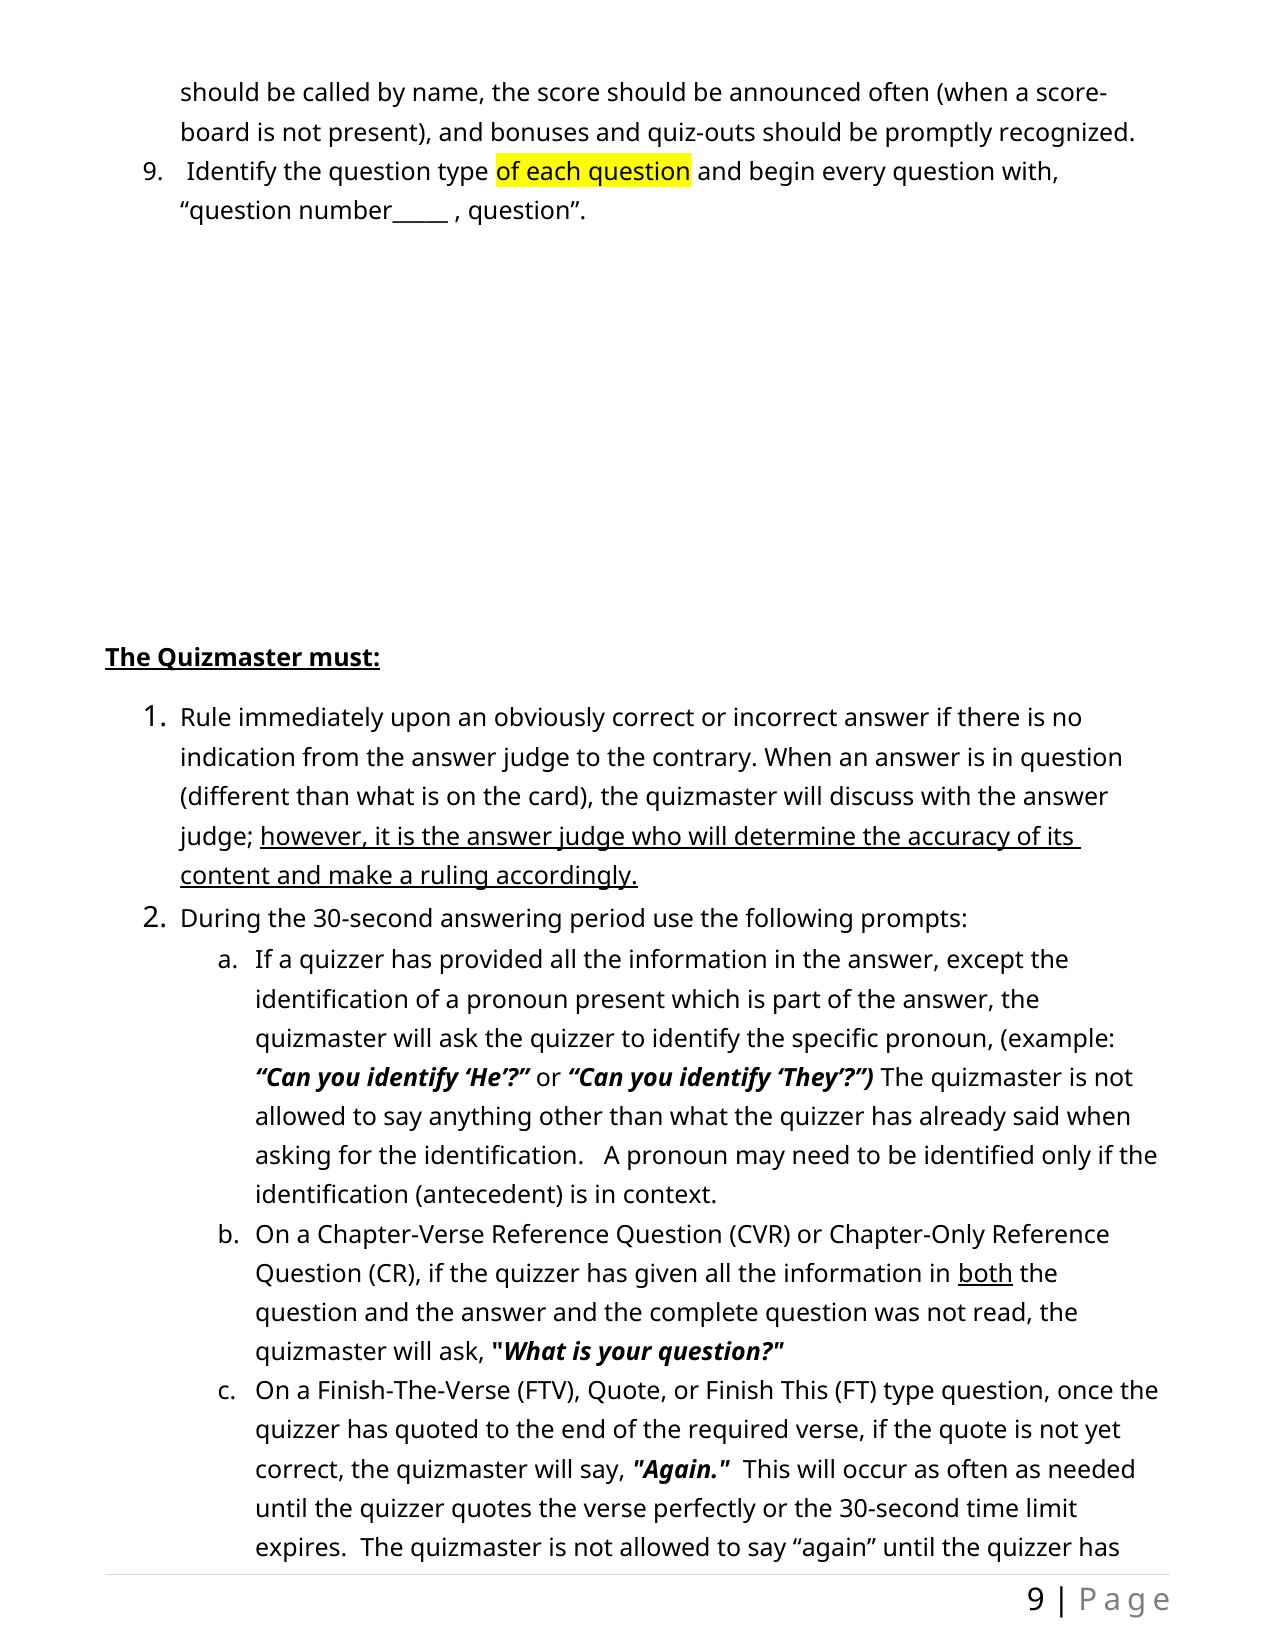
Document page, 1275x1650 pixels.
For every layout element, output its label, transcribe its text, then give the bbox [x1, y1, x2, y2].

list Rule immediately upon an obviously correct or incorrect answer if there is no indication from the answer judge to the contrary. When an answer is in question (different than what is on the card), the quizmaster will discuss with the answer judge; however, it is the answer judge who will determine the accuracy of its content and make a ruling accordingly. [142, 695, 1164, 891]
list Identify the question type of each question and begin every question with, “question number_____ , question”. [142, 153, 1164, 227]
list On a Chapter-Verse Reference Question (CVR) or Chapter-Only Reference Question (CR), if the quizzer has given all the information in both the question and the answer and the complete question was not read, the quizmaster will ask, "What is your question?" [217, 1216, 1164, 1368]
list During the 30-second answering period use the following prompts: [142, 896, 1164, 936]
text The Quizmaster must: [105, 639, 1164, 673]
list If a quizzer has provided all the information in the answer, except the identification of a pronoun present which is part of the answer, the quizmaster will ask the quizzer to identify the specific pronoun, (example: “Can you identify ‘He’?” or “Can you identify ‘They’?”) The quizmaster is not allowed to say anything other than what the quizzer has already said when asking for the identification. A pronoun may need to be identified only if the identification (antecedent) is in context. [217, 942, 1164, 1211]
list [142, 75, 1164, 148]
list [217, 1373, 1164, 1564]
